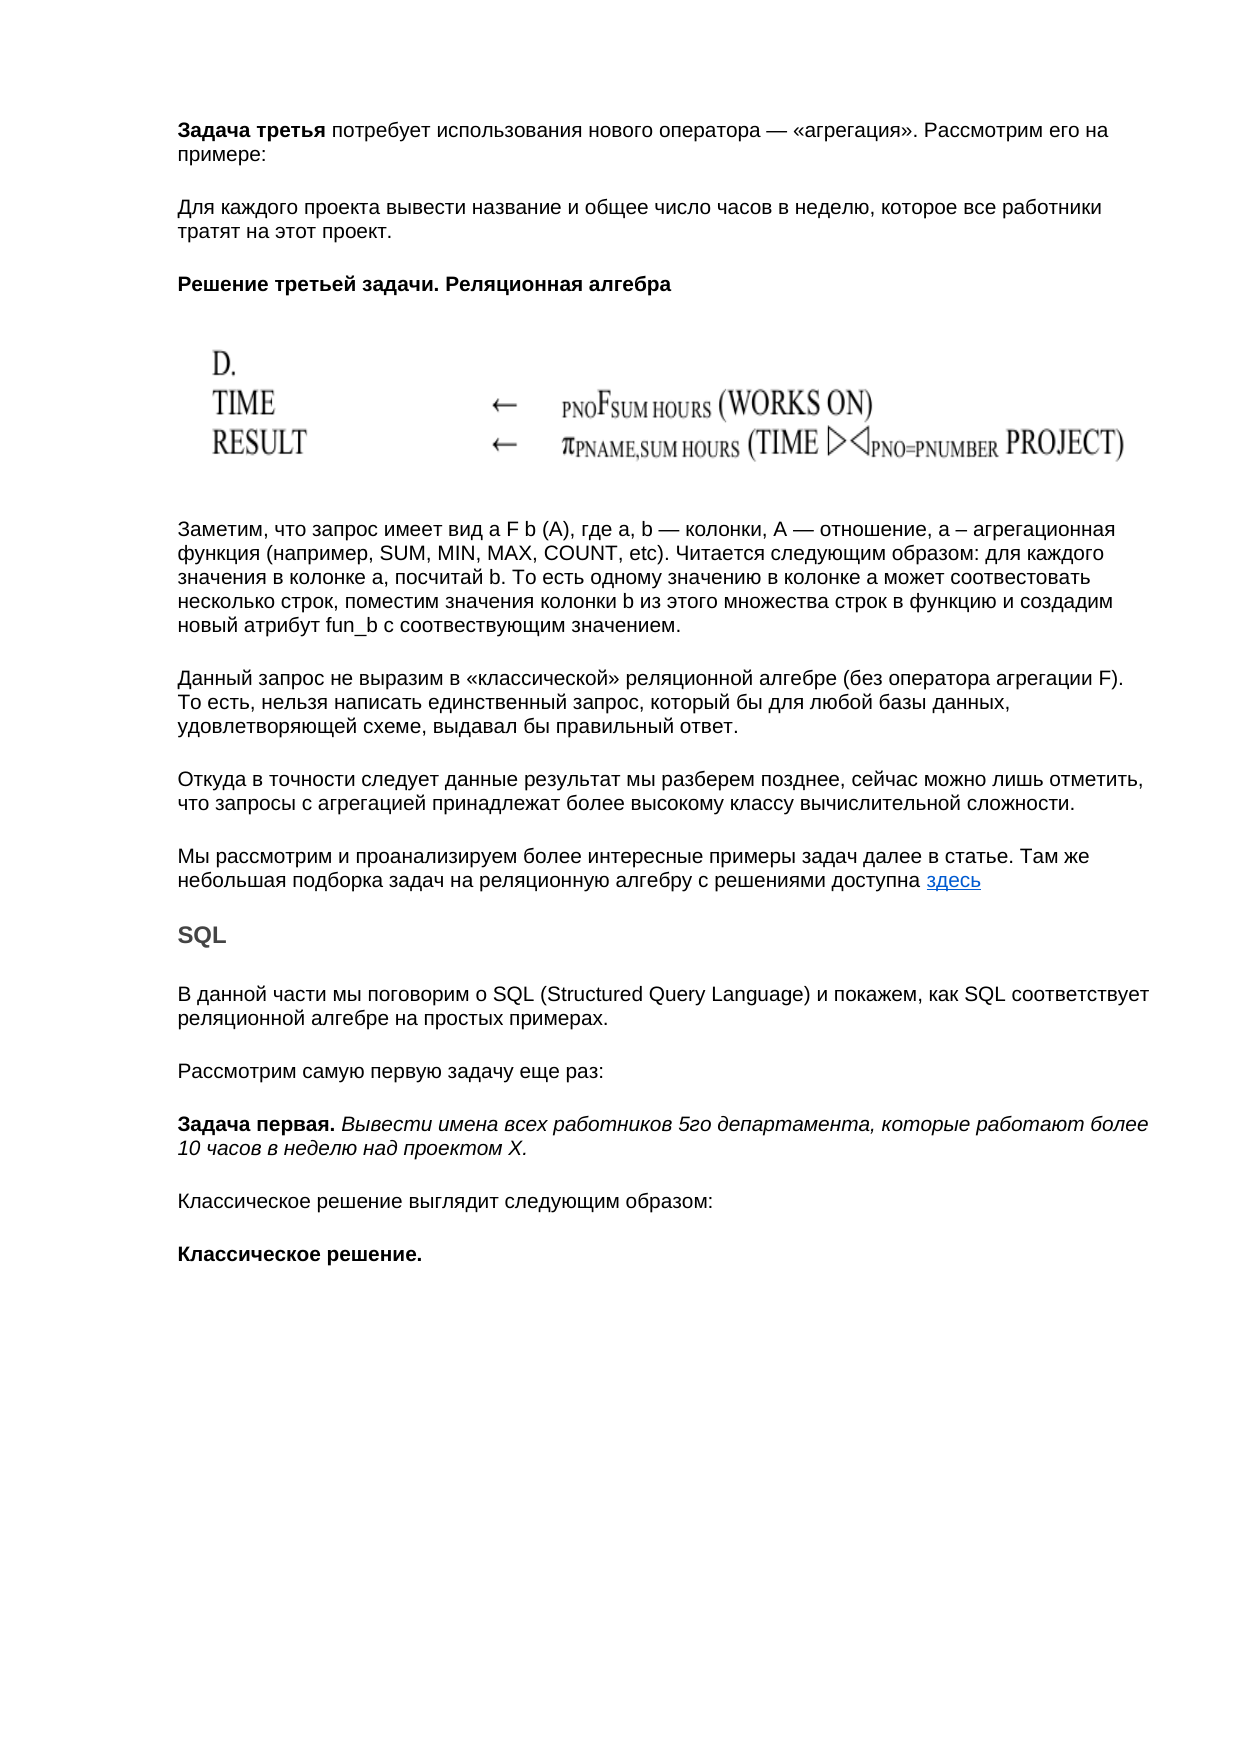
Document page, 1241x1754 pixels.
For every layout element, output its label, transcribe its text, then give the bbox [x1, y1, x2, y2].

text Классическое решение выглядит следующим образом: [177, 1189, 1152, 1213]
text Классическое решение. [177, 1242, 1152, 1326]
text Решение третьей задачи. Реляционная алгебра [177, 272, 1152, 296]
text Откуда в точности следует данные результат мы разберем позднее, сейчас можно лишь отметить, что запросы с агрегацией принадлежат более высокому классу вычислительной сложности. [177, 767, 1152, 814]
text Мы рассмотрим и проанализируем более интересные примеры задач далее в статье. Там же небольшая подборка задач на реляционную алгебру с решениями доступна здесь [177, 844, 1152, 892]
text Данный запрос не выразим в «классической» реляционной алгебре (без оператора агрегации F). То есть, нельзя написать единственный запрос, который бы для любой базы данных, удовлетворяющей схеме, выдавал бы правильный ответ. [177, 666, 1152, 737]
text Задача первая. Вывести имена всех работников 5го департамента, которые работают более 10 часов в неделю над проектом Х. [177, 1112, 1152, 1160]
text Для каждого проекта вывести название и общее число часов в неделю, которое все работники тратят на этот проект. [177, 195, 1152, 243]
text В данной части мы поговорим о SQL (Structured Query Language) и покажем, как SQL соответствует реляционной алгебре на простых примерах. [177, 982, 1152, 1029]
picture [177, 320, 1171, 484]
subtitle SQL [177, 921, 1152, 948]
text Задача третья потребует использования нового оператора — «агрегация». Рассмотрим его на примере: [177, 118, 1152, 166]
text Заметим, что запрос имеет вид a F b (A), где a, b — колонки, A — отношение, а – агрегационная функция (например, SUM, MIN, MAX, COUNT, etc). Читается следующим образом: для каждого значения в колонке а, посчитай b. То есть одному значению в колонке a может соотвестовать несколько строк, поместим значения колонки b из этого множества строк в функцию и создадим новый атрибут fun_b с соотвествующим значением. [177, 517, 1152, 636]
text Рассмотрим самую первую задачу еще раз: [177, 1059, 1152, 1083]
